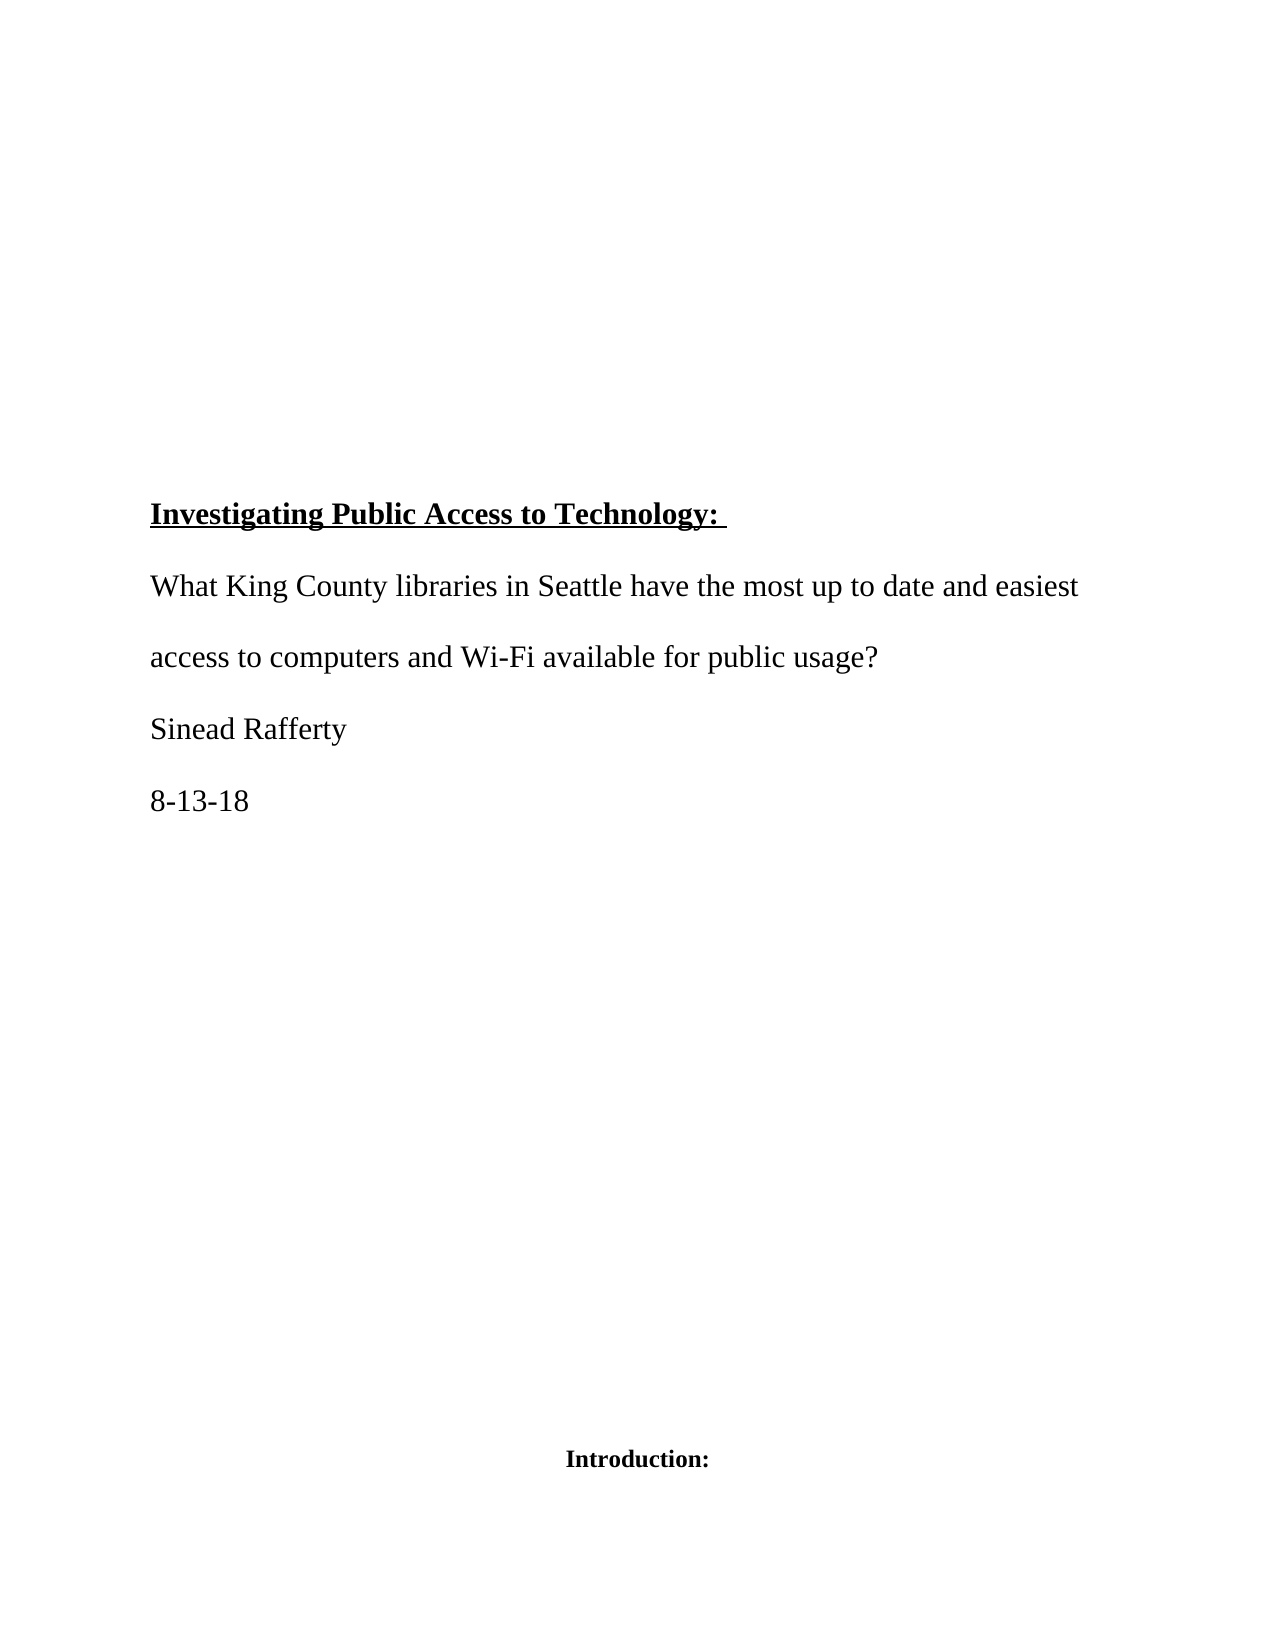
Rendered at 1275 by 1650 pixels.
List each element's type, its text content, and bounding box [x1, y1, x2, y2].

text Sinead Rafferty [150, 711, 1125, 747]
text Introduction: [150, 1444, 1125, 1472]
text Investigating Public Access to Technology: [150, 495, 1125, 531]
text What King County libraries in Seattle have the most up to date and easiest access to computers and Wi-Fi available for public usage? [150, 567, 1125, 675]
text 8-13-18 [150, 782, 1125, 818]
